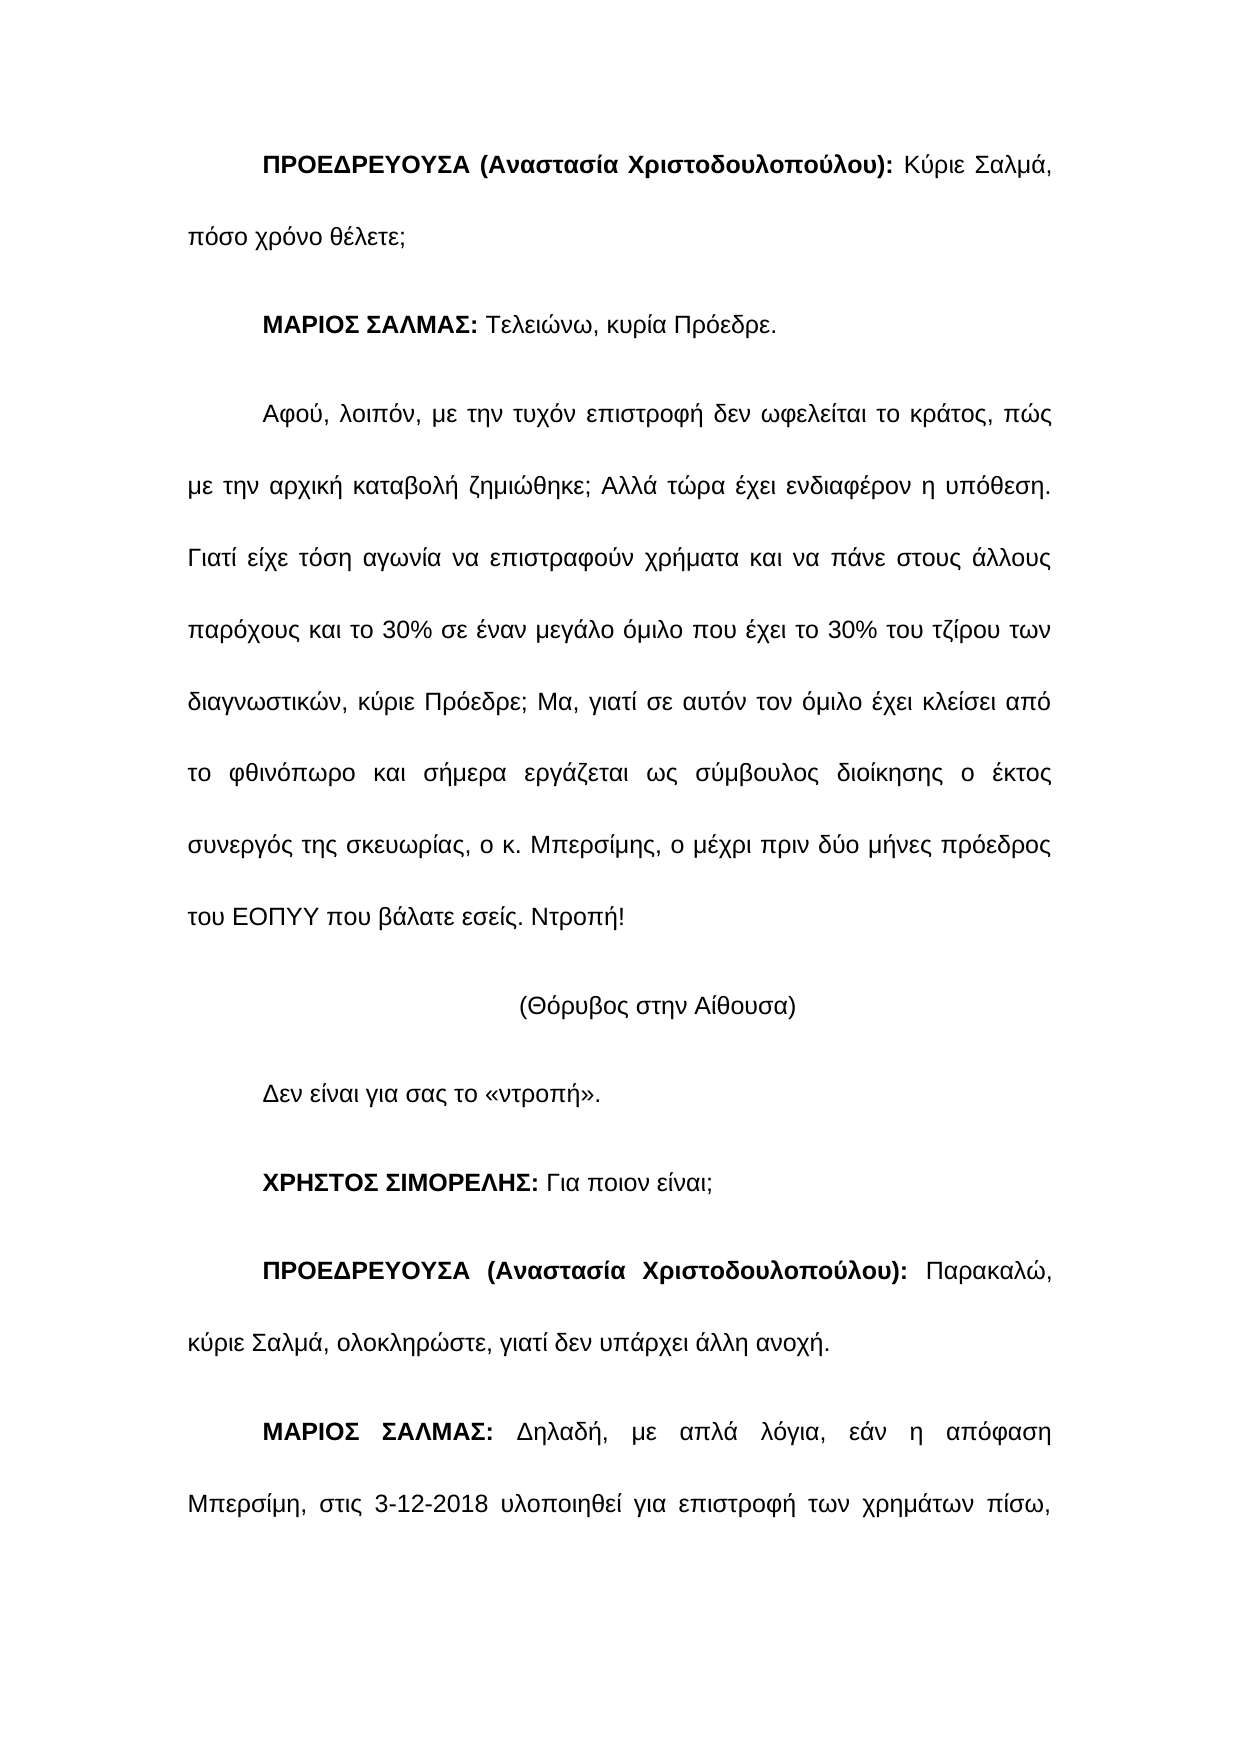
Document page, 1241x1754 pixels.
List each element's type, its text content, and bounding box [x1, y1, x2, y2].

text (Θόρυβος στην Αίθουσα) [187, 991, 1053, 1019]
text Αφού, λοιπόν, με την τυχόν επιστροφή δεν ωφελείται το κράτος, πώς με την αρχική καταβολή ζημιώθηκε; Αλλά τώρα έχει ενδιαφέρον η υπόθεση. Γιατί είχε τόση αγωνία να επιστραφούν χρήματα και να πάνε στους άλλους παρόχους και το 30% σε έναν μεγάλο όμιλο που έχει το 30% του τζίρου των διαγνωστικών, κύριε Πρόεδρε; Μα, γιατί σε αυτόν τον όμιλο έχει κλείσει από το φθινόπωρο και σήμερα εργάζεται ως σύμβουλος διοίκησης ο έκτος συνεργός της σκευωρίας, ο κ. Μπερσίμης, ο μέχρι πριν δύο μήνες πρόεδρος του ΕΟΠΥΥ που βάλατε εσείς. Ντροπή! [187, 399, 1053, 931]
text ΠΡΟΕΔΡΕΥΟΥΣΑ (Αναστασία Χριστοδουλοπούλου): Παρακαλώ, κύριε Σαλμά, ολοκληρώστε, γιατί δεν υπάρχει άλλη ανοχή. [187, 1256, 1053, 1357]
text ΜΑΡΙΟΣ ΣΑΛΜΑΣ: Τελειώνω, κυρία Πρόεδρε. [187, 310, 1053, 339]
text Δεν είναι για σας το «ντροπή». [187, 1079, 1053, 1108]
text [187, 1417, 1053, 1517]
text ΧΡΗΣΤΟΣ ΣΙΜΟΡΕΛΗΣ: Για ποιον είναι; [187, 1168, 1053, 1196]
text ΠΡΟΕΔΡΕΥΟΥΣΑ (Αναστασία Χριστοδουλοπούλου): Κύριε Σαλμά, πόσο χρόνο θέλετε; [187, 150, 1053, 251]
